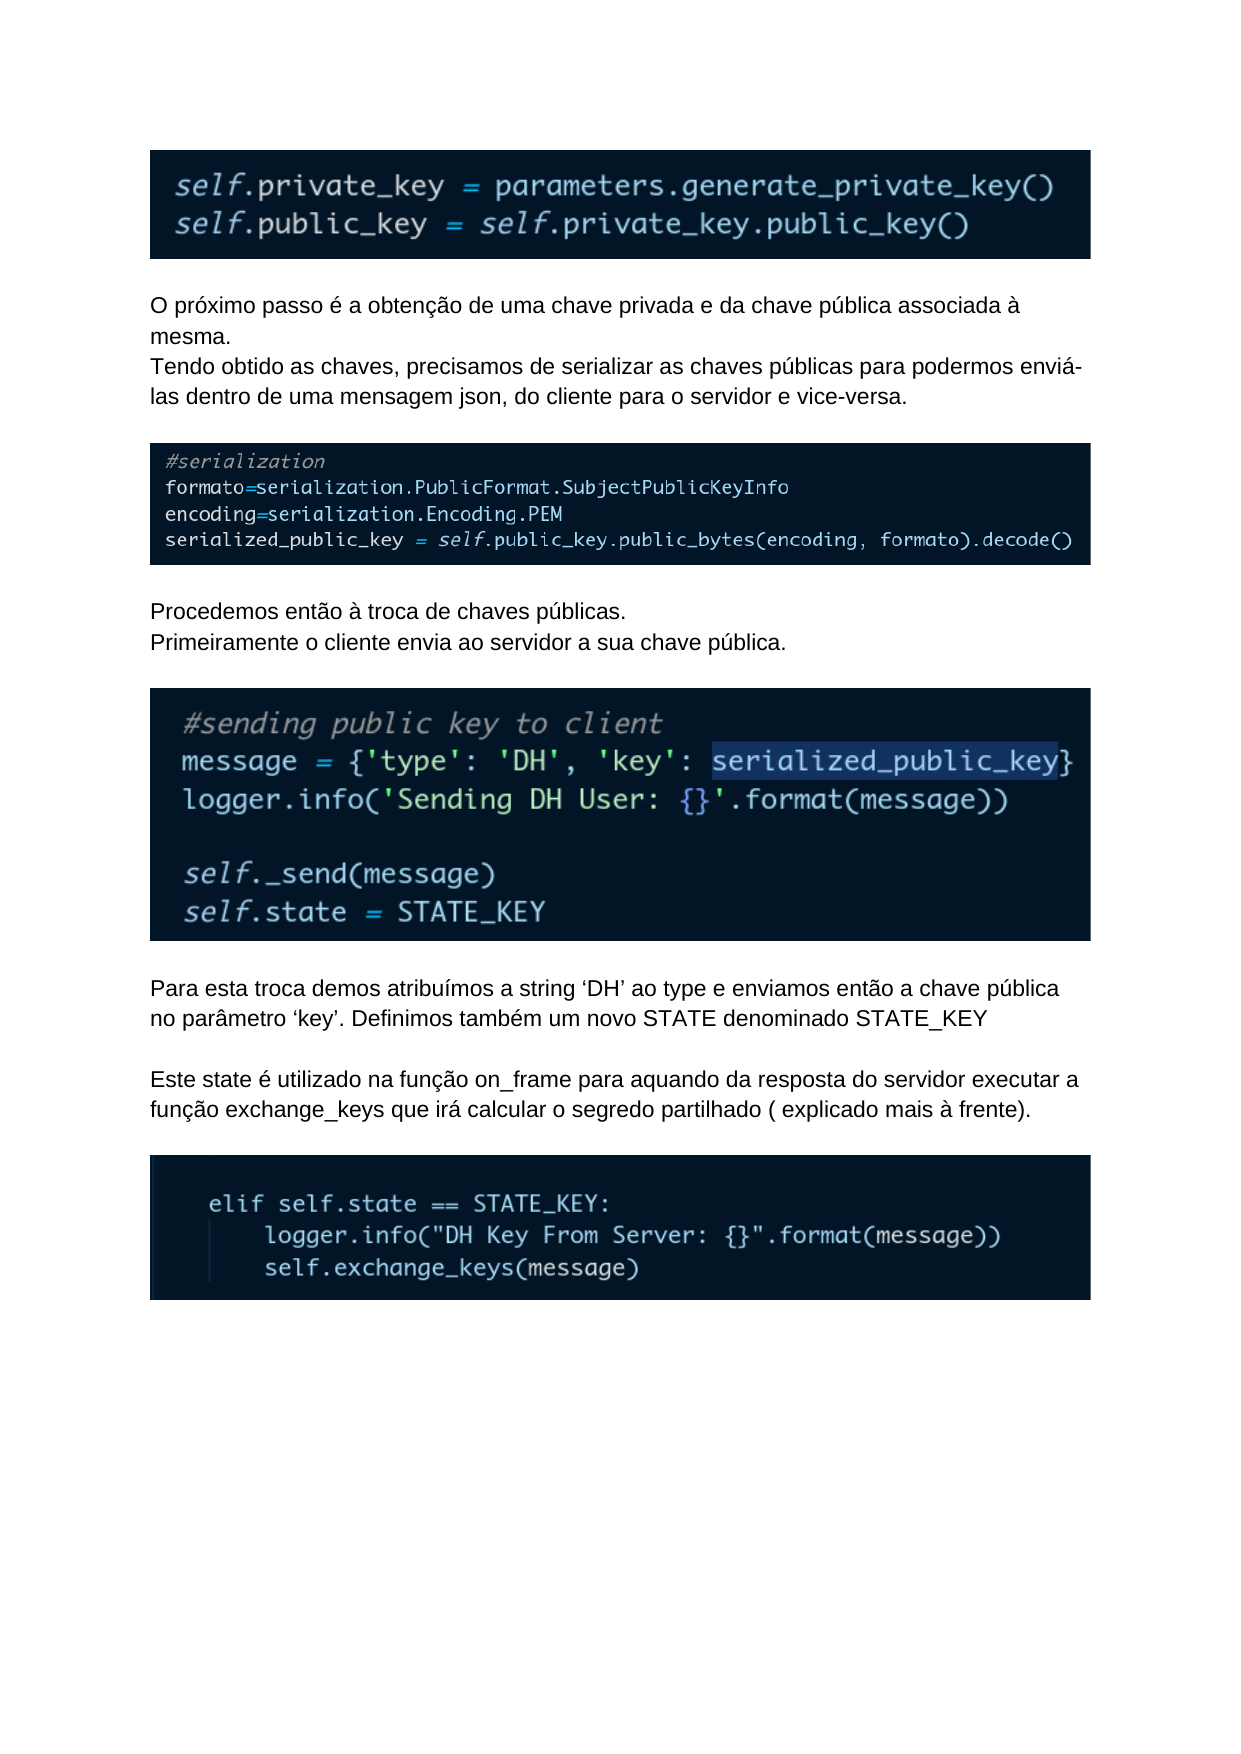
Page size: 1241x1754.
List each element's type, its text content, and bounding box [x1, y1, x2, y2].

text Para esta troca demos atribuímos a string ‘DH’ ao type e enviamos então a chave pública no parâmetro ‘key’. Definimos também um novo STATE denominado STATE_KEY [150, 975, 1090, 1032]
picture [150, 443, 1091, 565]
text Este state é utilizado na função on_frame para aquando da resposta do servidor executar a função exchange_keys que irá calcular o segredo partilhado ( explicado mais à frente). [150, 1066, 1090, 1122]
picture [150, 688, 1091, 941]
picture [150, 1155, 1091, 1300]
text Tendo obtido as chaves, precisamos de serializar as chaves públicas para podermos enviá-las dentro de uma mensagem json, do cliente para o servidor e vice-versa. [150, 353, 1090, 409]
text Primeiramente o cliente envia ao servidor a sua chave pública. [150, 628, 1090, 655]
picture [150, 150, 1091, 259]
text O próximo passo é a obtenção de uma chave privada e da chave pública associada à mesma. [150, 292, 1090, 349]
text Procedemos então à troca de chaves públicas. [150, 598, 1090, 625]
